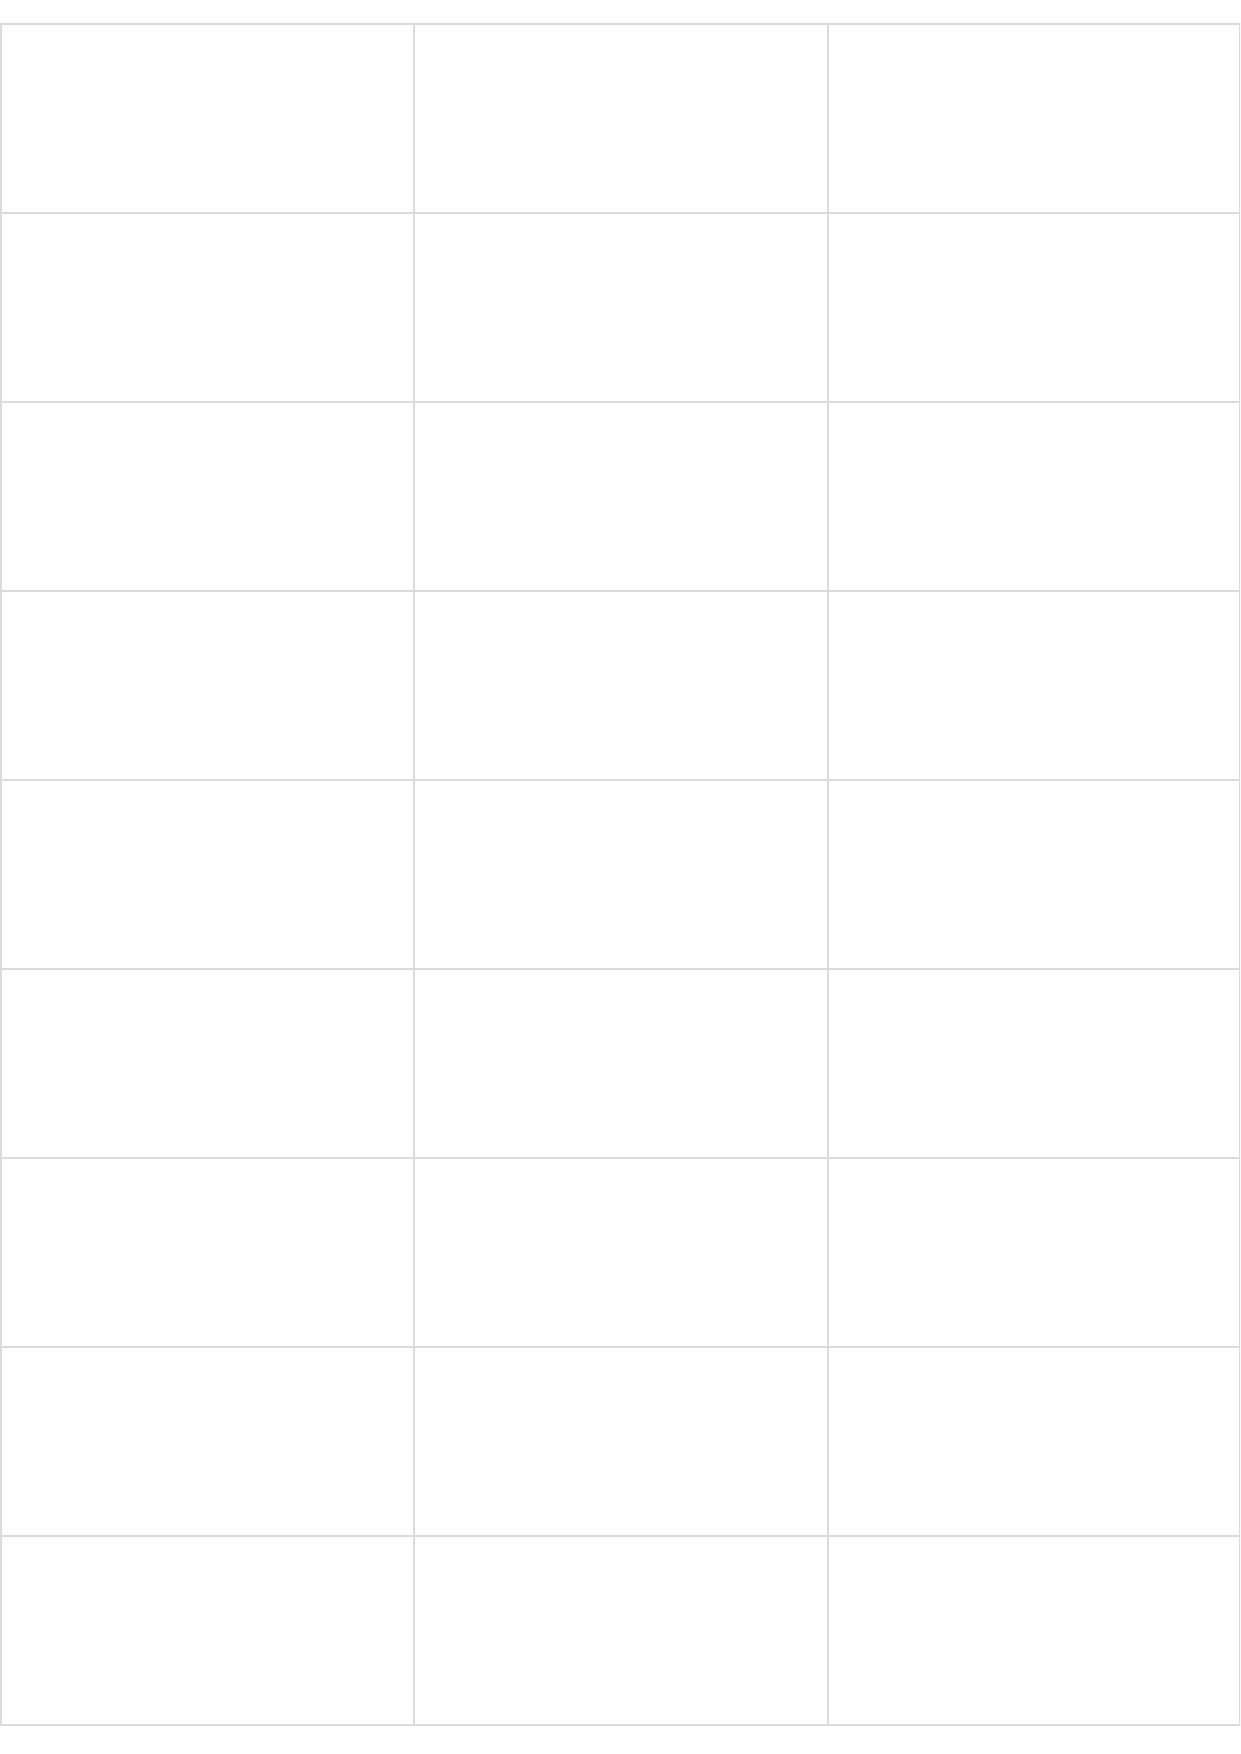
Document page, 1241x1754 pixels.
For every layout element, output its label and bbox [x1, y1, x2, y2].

table_cell [415, 1159, 827, 1346]
table_cell [2, 970, 413, 1157]
table_cell [829, 403, 1239, 590]
table_cell [415, 1537, 827, 1724]
table_cell [415, 970, 827, 1157]
table_header [2, 25, 413, 212]
table_cell [829, 1159, 1239, 1346]
table_cell [2, 1159, 413, 1346]
table_cell [829, 1348, 1239, 1535]
table_cell [415, 781, 827, 968]
table_cell [829, 781, 1239, 968]
table_cell [2, 214, 413, 401]
table_cell [829, 214, 1239, 401]
table_header [415, 25, 827, 212]
table_cell [415, 403, 827, 590]
table_cell [2, 592, 413, 779]
table_cell [2, 781, 413, 968]
table_cell [2, 403, 413, 590]
table_header [829, 25, 1239, 212]
table_cell [829, 970, 1239, 1157]
table_cell [2, 1348, 413, 1535]
table_cell [415, 592, 827, 779]
table_cell [2, 1537, 413, 1724]
table_cell [829, 1537, 1239, 1724]
table_cell [829, 592, 1239, 779]
table_cell [415, 214, 827, 401]
table_cell [415, 1348, 827, 1535]
